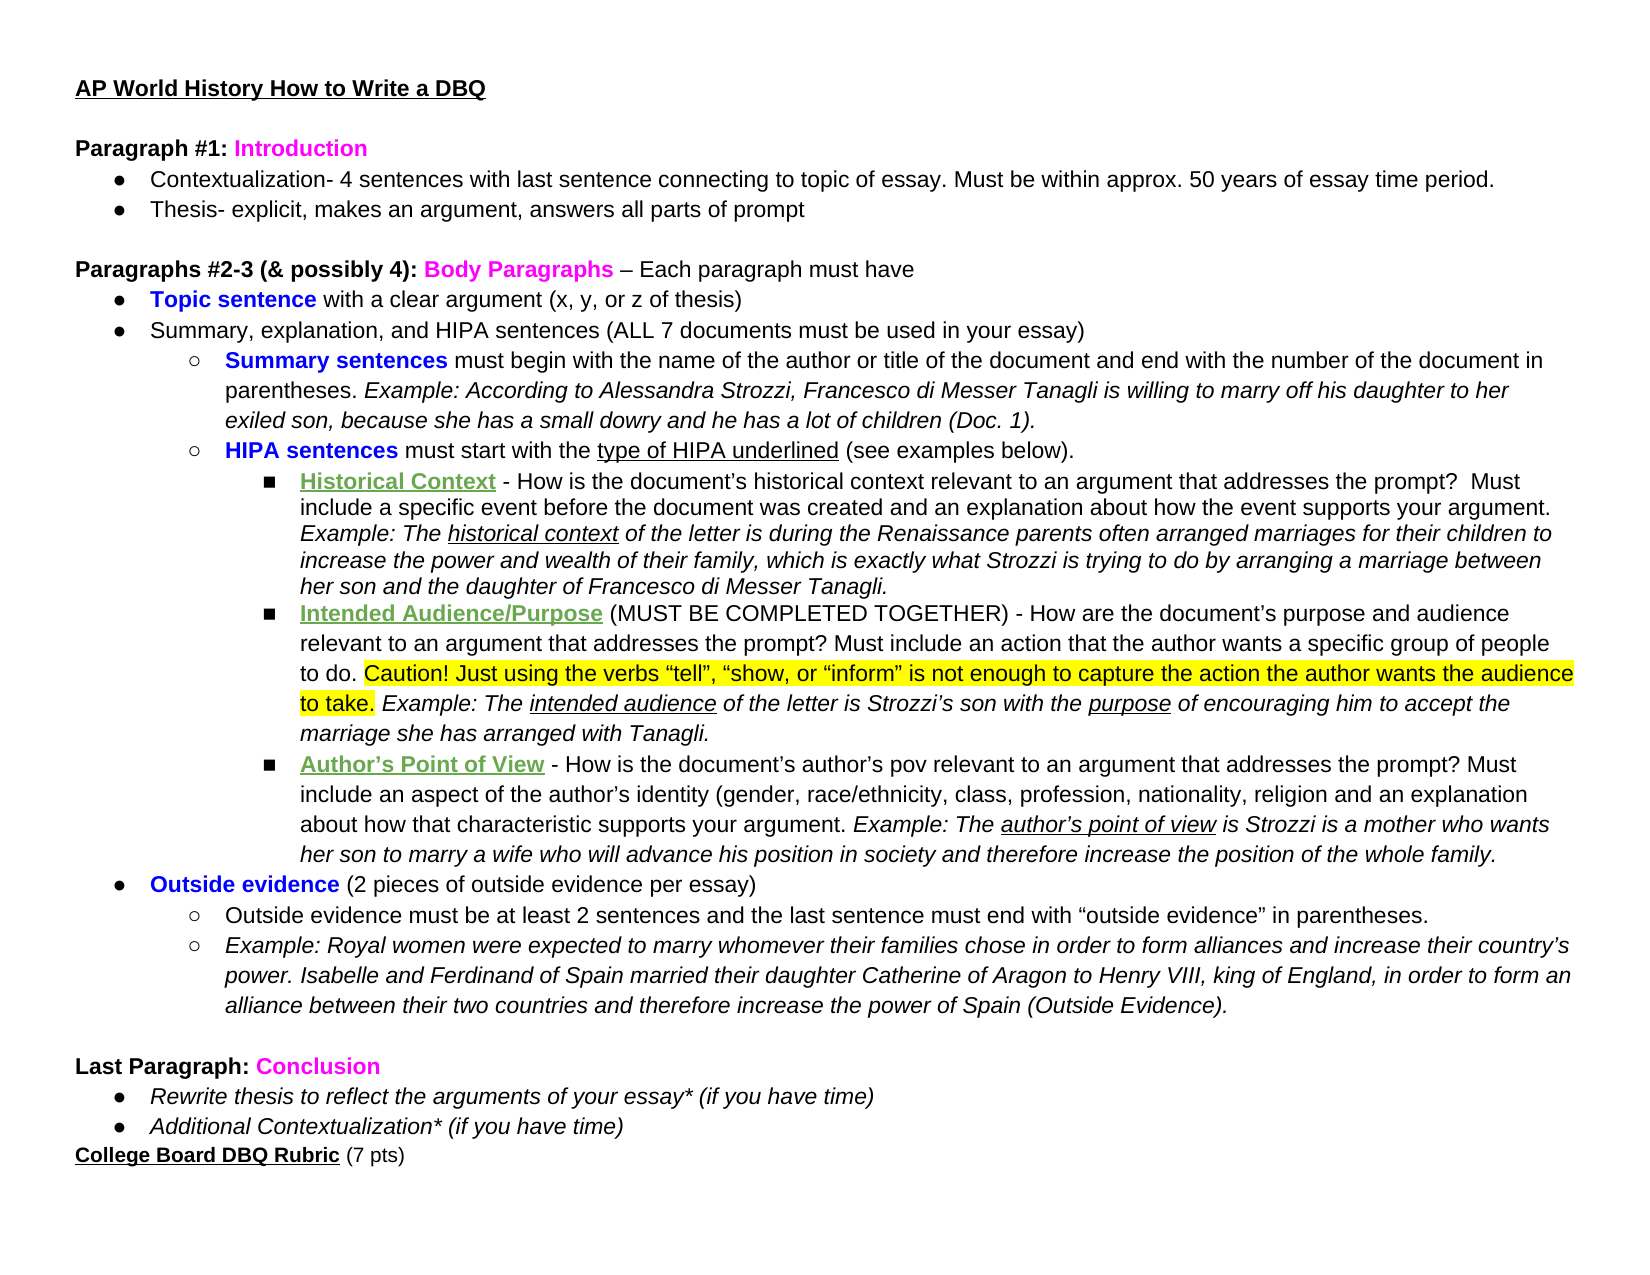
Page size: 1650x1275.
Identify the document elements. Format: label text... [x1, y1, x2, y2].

list Thesis- explicit, makes an argument, answers all parts of prompt [112, 196, 1575, 222]
list Rewrite thesis to reflect the arguments of your essay* (if you have time) [112, 1083, 1575, 1109]
list Example: Royal women were expected to marry whomever their families chose in order to form alliances and increase their country’s power. Isabelle and Ferdinand of Spain married their daughter Catherine of Aragon to Henry VIII, king of England, in order to form an alliance between their two countries and therefore increase the power of Spain (Outside Evidence). [187, 932, 1575, 1018]
list Historical Context - How is the document’s historical context relevant to an argument that addresses the prompt? Must include a specific event before the document was created and an explanation about how the event supports your argument. Example: The historical context of the letter is during the Renaissance parents often arranged marriages for their children to increase the power and wealth of their family, which is exactly what Strozzi is trying to do by arranging a marriage between her son and the daughter of Francesco di Messer Tanagli. [262, 468, 1575, 599]
text AP World History How to Write a DBQ [75, 75, 1575, 101]
list Intended Audience/Purpose (MUST BE COMPLETED TOGETHER) - How are the document’s purpose and audience relevant to an argument that addresses the prompt? Must include an action that the author wants a specific group of people to do. Caution! Just using the verbs “tell”, “show, or “inform” is not enough to capture the action the author wants the audience to take. Example: The intended audience of the letter is Strozzi’s son with the purpose of encouraging him to accept the marriage she has arranged with Tanagli. [262, 599, 1575, 747]
list Additional Contextualization* (if you have time) [112, 1113, 1575, 1139]
text Paragraphs #2-3 (& possibly 4): Body Paragraphs – Each paragraph must have [75, 256, 1575, 283]
list Summary sentences must begin with the name of the author or title of the document and end with the number of the document in parentheses. Example: According to Alessandra Strozzi, Francesco di Messer Tanagli is willing to marry off his daughter to her exiled son, because she has a small dowry and he has a lot of children (Doc. 1). [187, 347, 1575, 434]
list Outside evidence (2 pieces of outside evidence per essay) [112, 871, 1575, 898]
list Author’s Point of View - How is the document’s author’s pov relevant to an argument that addresses the prompt? Must include an aspect of the author’s identity (gender, race/ethnicity, class, profession, nationality, religion and an explanation about how that characteristic supports your argument. Example: The author’s point of view is Strozzi is a mother who wants her son to marry a wife who will advance his position in society and therefore increase the position of the whole family. [262, 751, 1575, 867]
list Outside evidence must be at least 2 sentences and the last sentence must end with “outside evidence” in parentheses. [187, 902, 1575, 928]
list Topic sentence with a clear argument (x, y, or z of thesis) [112, 286, 1575, 313]
list HIPA sentences must start with the type of HIPA underlined (see examples below). [187, 437, 1575, 464]
text College Board DBQ Rubric (7 pts) [75, 1143, 1575, 1167]
text Paragraph #1: Introduction [75, 135, 1575, 162]
text Last Paragraph: Conclusion [75, 1053, 1575, 1079]
list Contextualization- 4 sentences with last sentence connecting to topic of essay. Must be within approx. 50 years of essay time period. [112, 166, 1575, 192]
list Summary, explanation, and HIPA sentences (ALL 7 documents must be used in your essay) [112, 317, 1575, 343]
